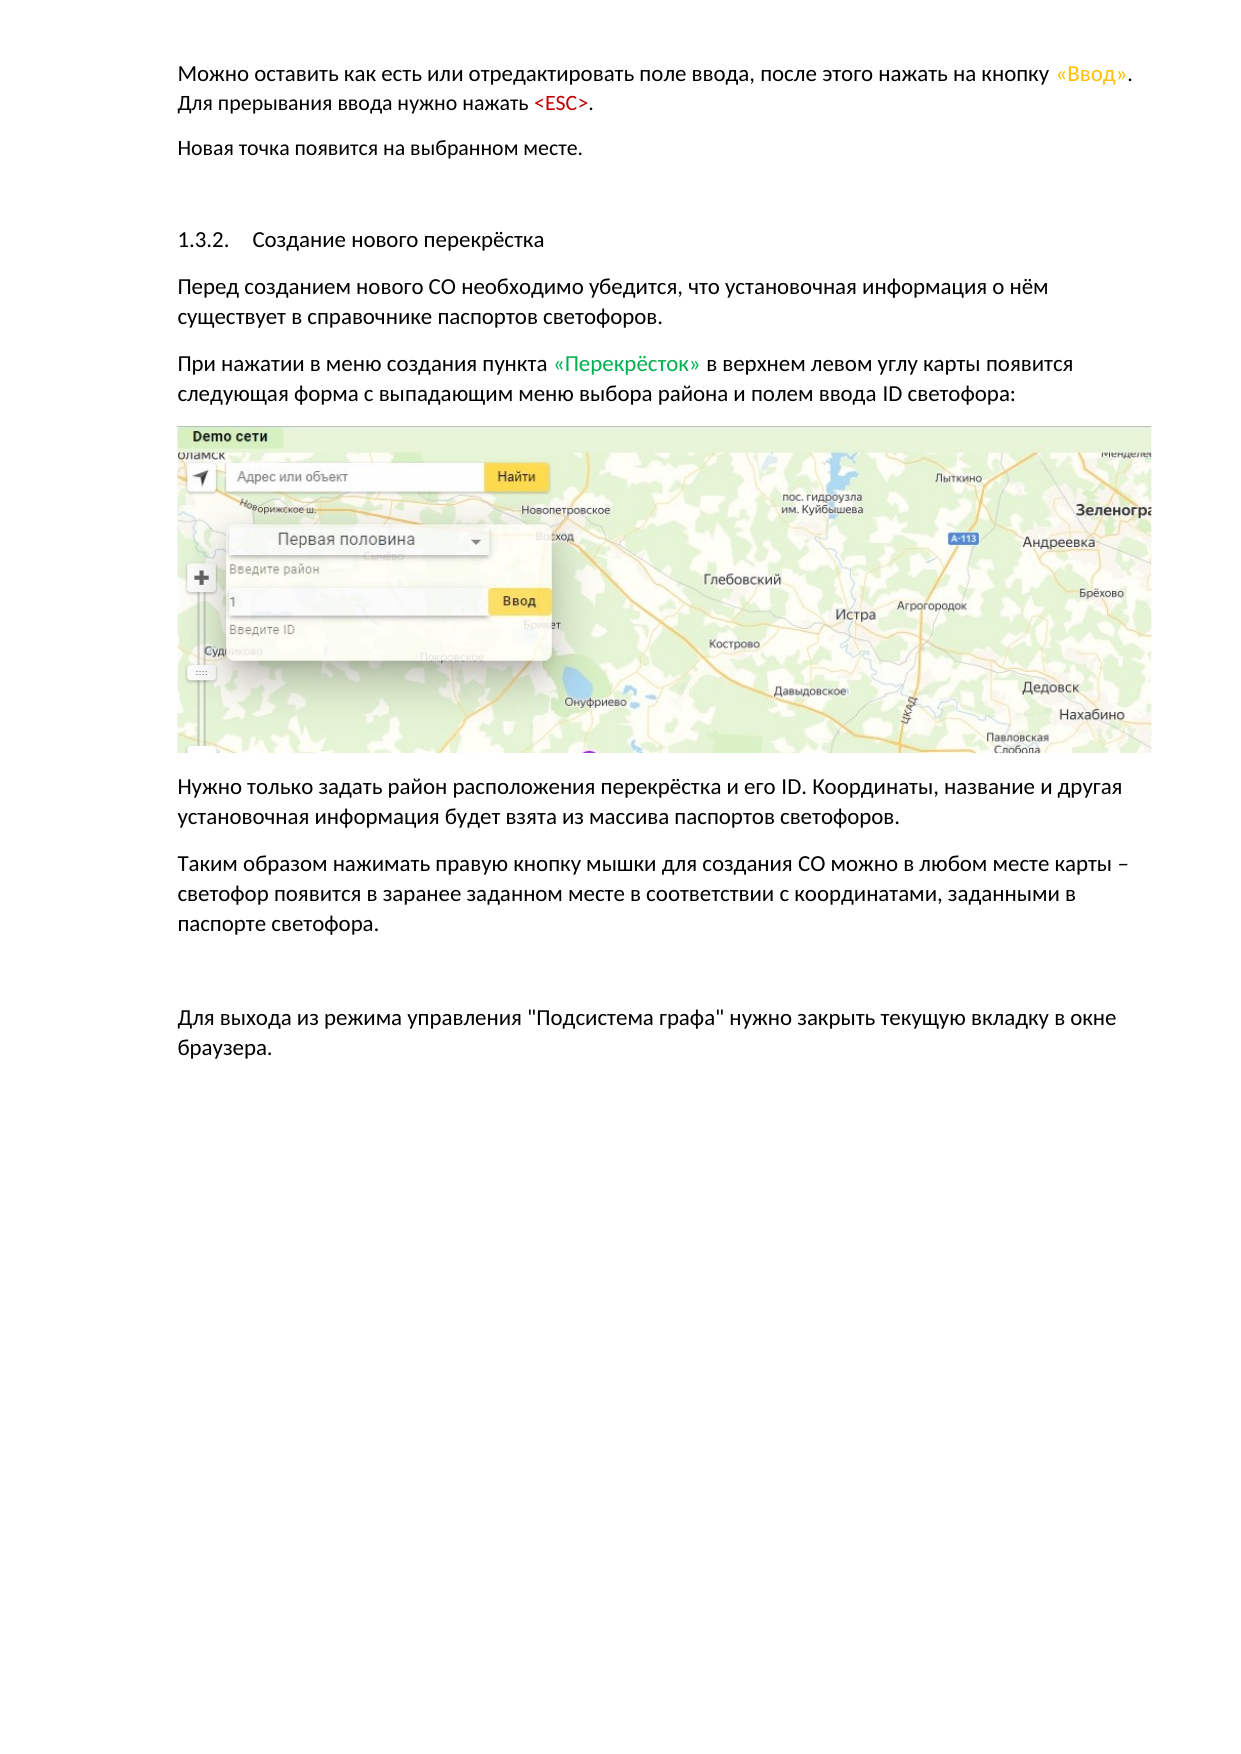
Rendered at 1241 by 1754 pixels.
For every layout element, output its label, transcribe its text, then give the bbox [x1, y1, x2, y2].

text Для выхода из режима управления "Подсистема графа" нужно закрыть текущую вкладку в окне браузера. [177, 1003, 1152, 1061]
list Создание нового перекрёстка [177, 225, 1152, 253]
text Можно оставить как есть или отредактировать поле ввода, после этого нажать на кнопку «Ввод». Для прерывания ввода нужно нажать <ESC>. [177, 59, 1152, 116]
text Нужно только задать район расположения перекрёстка и его ID. Координаты, название и другая установочная информация будет взята из массива паспортов светофоров. [177, 772, 1152, 830]
text Таким образом нажимать правую кнопку мышки для создания СО можно в любом месте карты – светофор появится в заранее заданном месте в соответствии с координатами, заданными в паспорте светофора. [177, 849, 1152, 937]
text При нажатии в меню создания пункта «Перекрёсток» в верхнем левом углу карты появится следующая форма с выпадающим меню выбора района и полем ввода ID светофора: [177, 349, 1152, 408]
text Перед созданием нового СО необходимо убедится, что установочная информация о нём существует в справочнике паспортов светофоров. [177, 272, 1152, 331]
text Новая точка появится на выбранном месте. [177, 134, 1152, 161]
picture [177, 426, 1152, 753]
